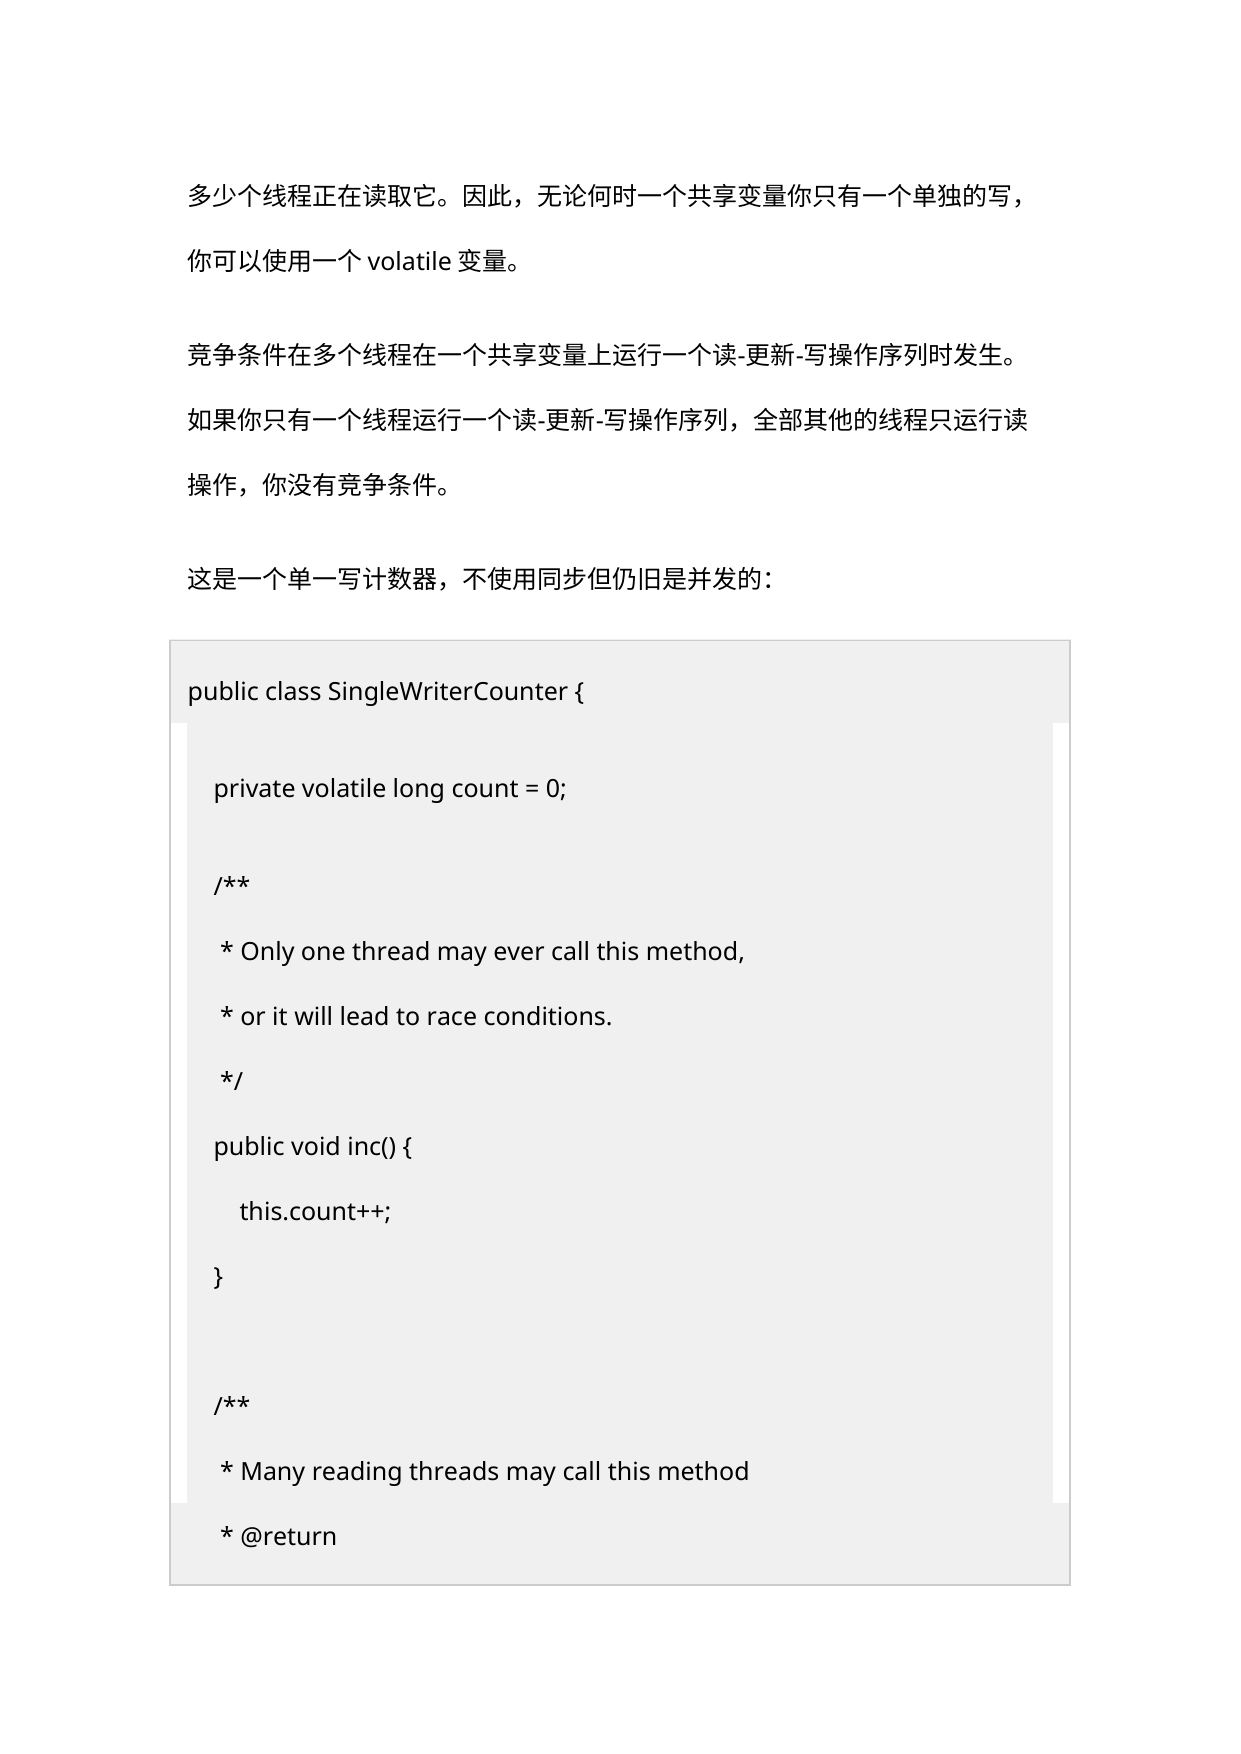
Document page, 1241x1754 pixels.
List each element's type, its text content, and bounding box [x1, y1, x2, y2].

text /** [187, 853, 1053, 918]
text * or it will lead to race conditions. [187, 983, 1053, 1048]
text 这是一个单一写计数器，不使用同步但仍旧是并发的： [187, 545, 1053, 610]
text /** [187, 1373, 1053, 1438]
text } [187, 1243, 1053, 1308]
text this.count++; [187, 1178, 1053, 1243]
text * @return [171, 1484, 1069, 1584]
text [187, 162, 1053, 292]
text */ [187, 1048, 1053, 1113]
text * Many reading threads may call this method [187, 1438, 1053, 1484]
text public void inc() { [187, 1113, 1053, 1178]
text private volatile long count = 0; [187, 755, 1053, 820]
text * Only one thread may ever call this method, [187, 918, 1053, 983]
text public class SingleWriterCounter { [171, 641, 1069, 723]
text 竞争条件在多个线程在一个共享变量上运行一个读-更新-写操作序列时发生。如果你只有一个线程运行一个读-更新-写操作序列，全部其他的线程只运行读操作，你没有竞争条件。 [187, 321, 1053, 516]
